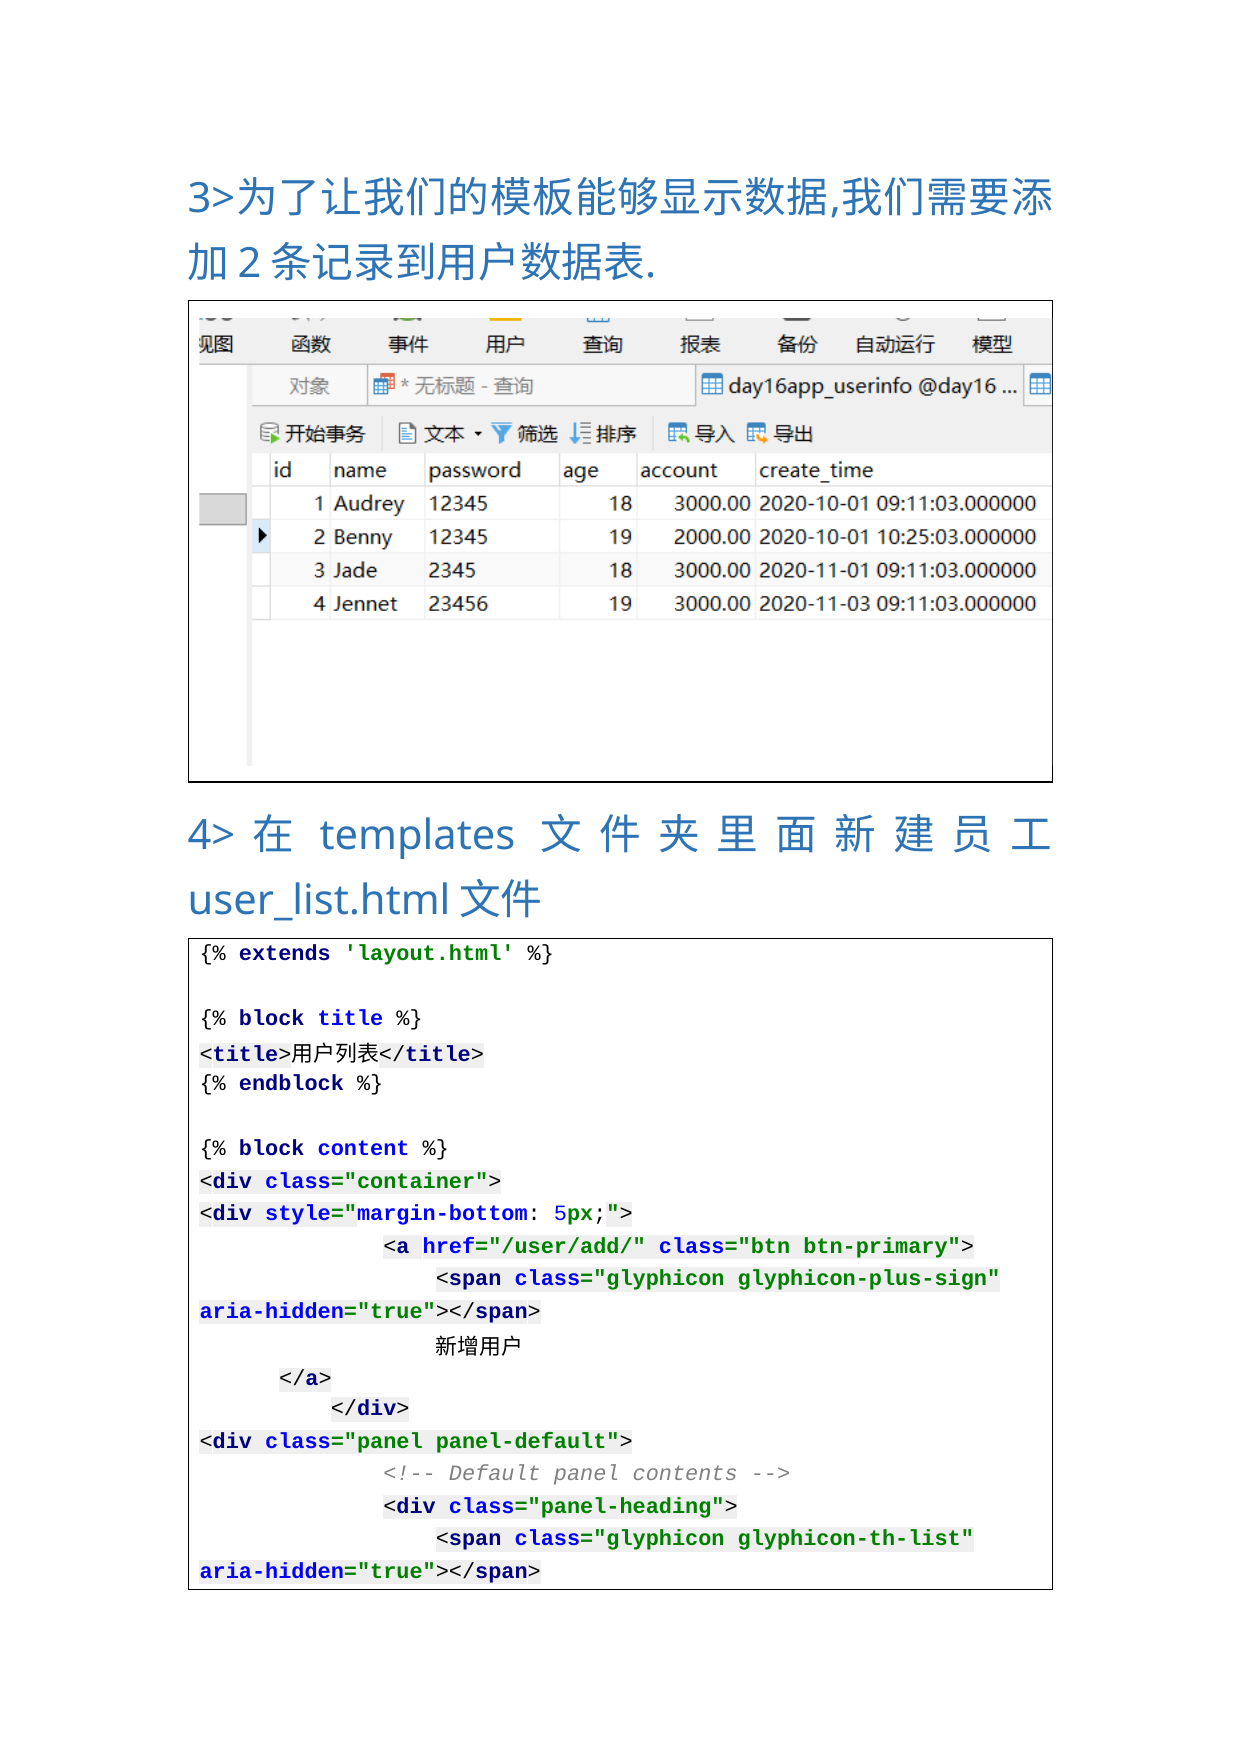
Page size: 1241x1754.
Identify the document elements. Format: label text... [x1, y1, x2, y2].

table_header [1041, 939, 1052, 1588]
table_header [189, 301, 1052, 781]
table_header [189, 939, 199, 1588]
subtitle 3>为了让我们的模板能够显示数据,我们需要添加2条记录到用户数据表. [187, 162, 1053, 292]
subtitle 4>在templates文件夹里面新建员工user_list.html文件 [187, 799, 1053, 929]
picture [199, 318, 1053, 766]
